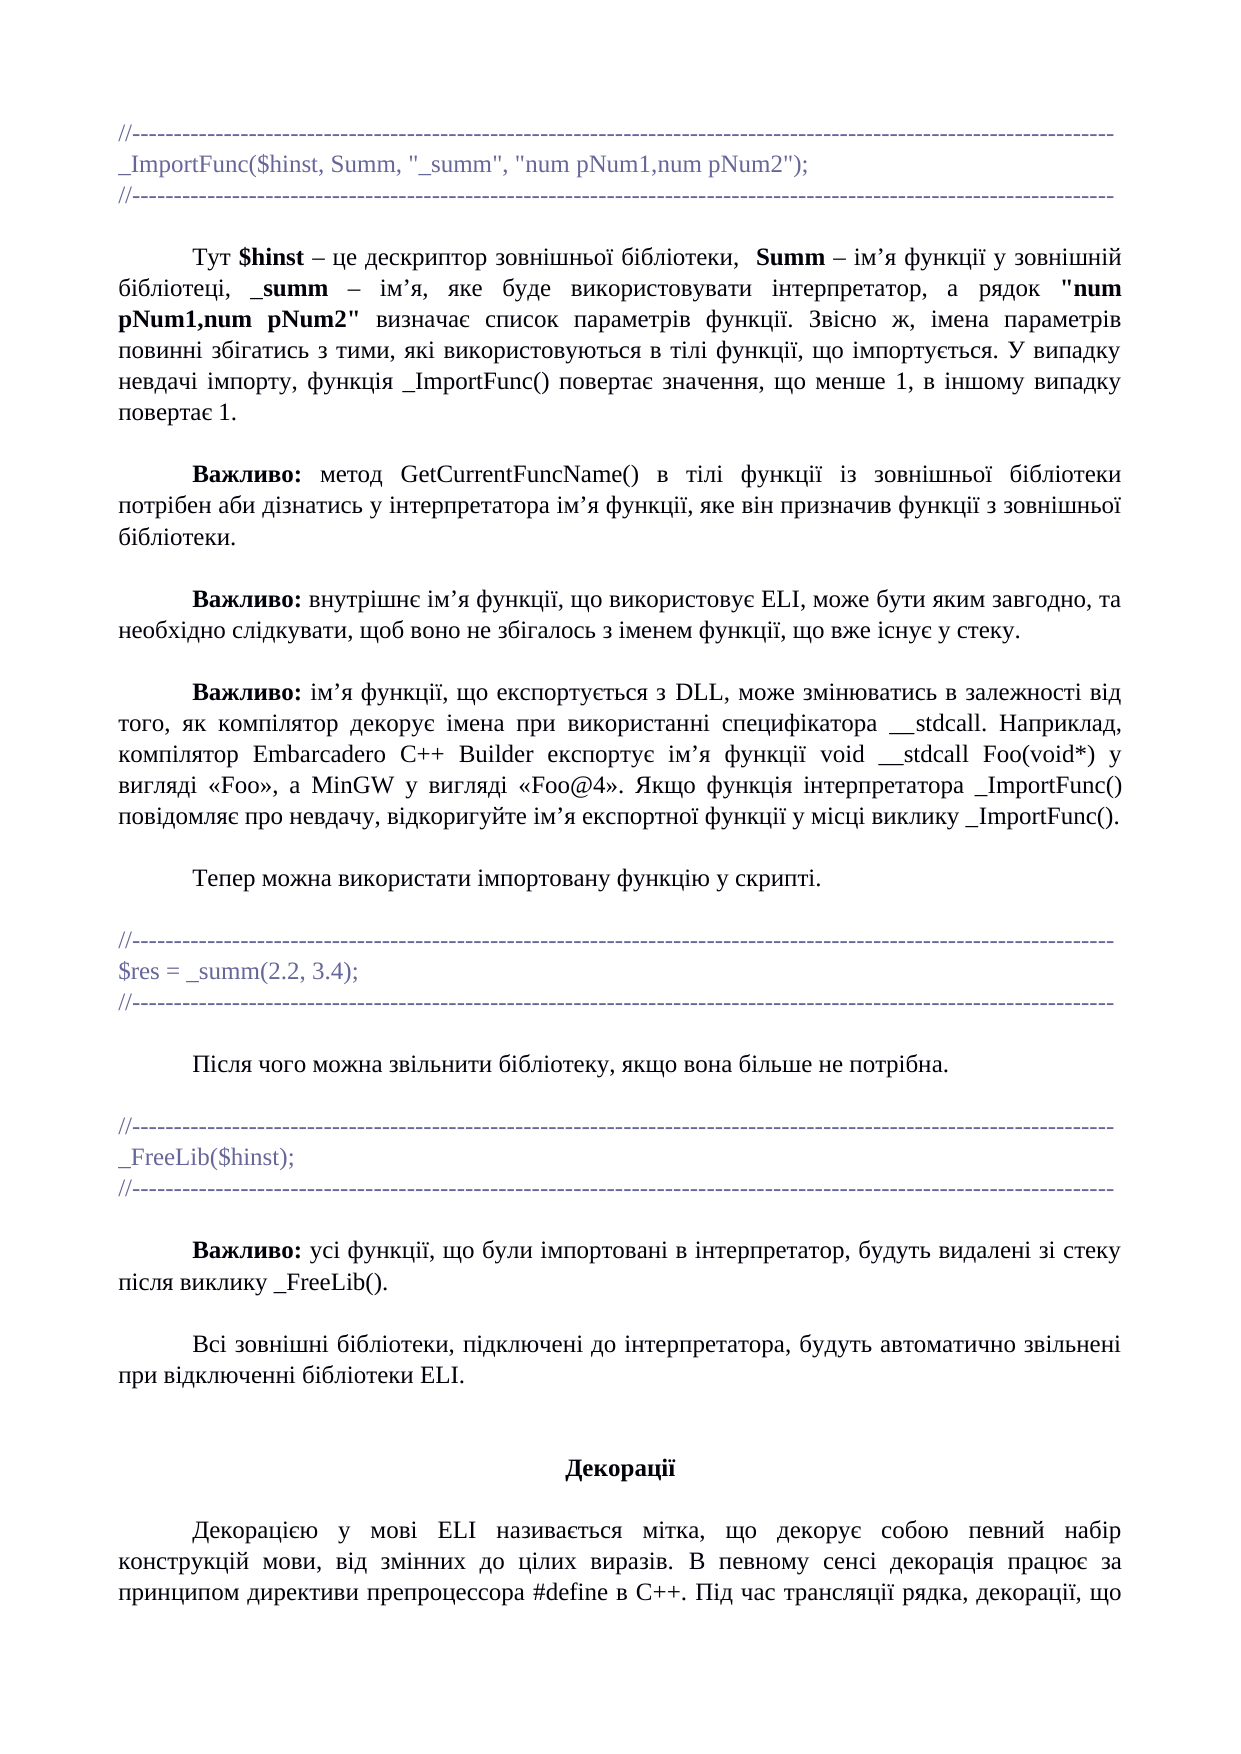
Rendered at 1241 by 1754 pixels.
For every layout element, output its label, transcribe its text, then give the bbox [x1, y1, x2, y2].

text _ImportFunc($hinst, Summ, "_summ", "num pNum1,num pNum2"); [118, 149, 1122, 178]
text Важливо: внутрішнє ім’я функції, що використовує ELI, може бути яким завгодно, та необхідно слідкувати, щоб воно не збігалось з іменем функції, що вже існує у стеку. [118, 584, 1122, 643]
text Декорації [118, 1453, 1122, 1482]
text Тепер можна використати імпортовану функцію у скрипті. [118, 863, 1122, 892]
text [118, 1515, 1122, 1606]
text //---------------------------------------------------------------------------------------------------------------------- [118, 118, 1122, 147]
text $res = _summ(2.2, 3.4); [118, 956, 1122, 985]
text //---------------------------------------------------------------------------------------------------------------------- [118, 925, 1122, 954]
text Тут $hinst – це дескриптор зовнішньої бібліотеки, Summ – ім’я функції у зовнішній бібліотеці, _summ – ім’я, яке буде використовувати інтерпретатор, а рядок "num pNum1,num pNum2" визначає список параметрів функції. Звісно ж, імена параметрів повинні збігатись з тими, які використовуються в тілі функції, що імпортується. У випадку невдачі імпорту, функція _ImportFunc() повертає значення, що менше 1, в іншому випадку повертає 1. [118, 242, 1122, 426]
text _FreeLib($hinst); [118, 1142, 1122, 1171]
text Після чого можна звільнити бібліотеку, якщо вона більше не потрібна. [118, 1049, 1122, 1078]
text //---------------------------------------------------------------------------------------------------------------------- [118, 180, 1122, 209]
text Всі зовнішні бібліотеки, підключені до інтерпретатора, будуть автоматично звільнені при відключенні бібліотеки ELI. [118, 1329, 1122, 1388]
text Важливо: ім’я функції, що експортується з DLL, може змінюватись в залежності від того, як компілятор декорує імена при використанні специфікатора __stdcall. Наприклад, компілятор Embarcadero C++ Builder експортує ім’я функції void __stdcall Foo(void*) у вигляді «Foo», а MinGW у вигляді «Foo@4». Якщо функція інтерпретатора _ImportFunc() повідомляє про невдачу, відкоригуйте ім’я експортної функції у місці виклику _ImportFunc(). [118, 677, 1122, 830]
text Важливо: усі функції, що були імпортовані в інтерпретатор, будуть видалені зі стеку після виклику _FreeLib(). [118, 1236, 1122, 1295]
text Важливо: метод GetCurrentFuncName() в тілі функції із зовнішньої бібліотеки потрібен аби дізнатись у інтерпретатора ім’я функції, яке він призначив функції з зовнішньої бібліотеки. [118, 459, 1122, 550]
text //---------------------------------------------------------------------------------------------------------------------- [118, 987, 1122, 1016]
text //---------------------------------------------------------------------------------------------------------------------- [118, 1173, 1122, 1202]
text //---------------------------------------------------------------------------------------------------------------------- [118, 1111, 1122, 1140]
